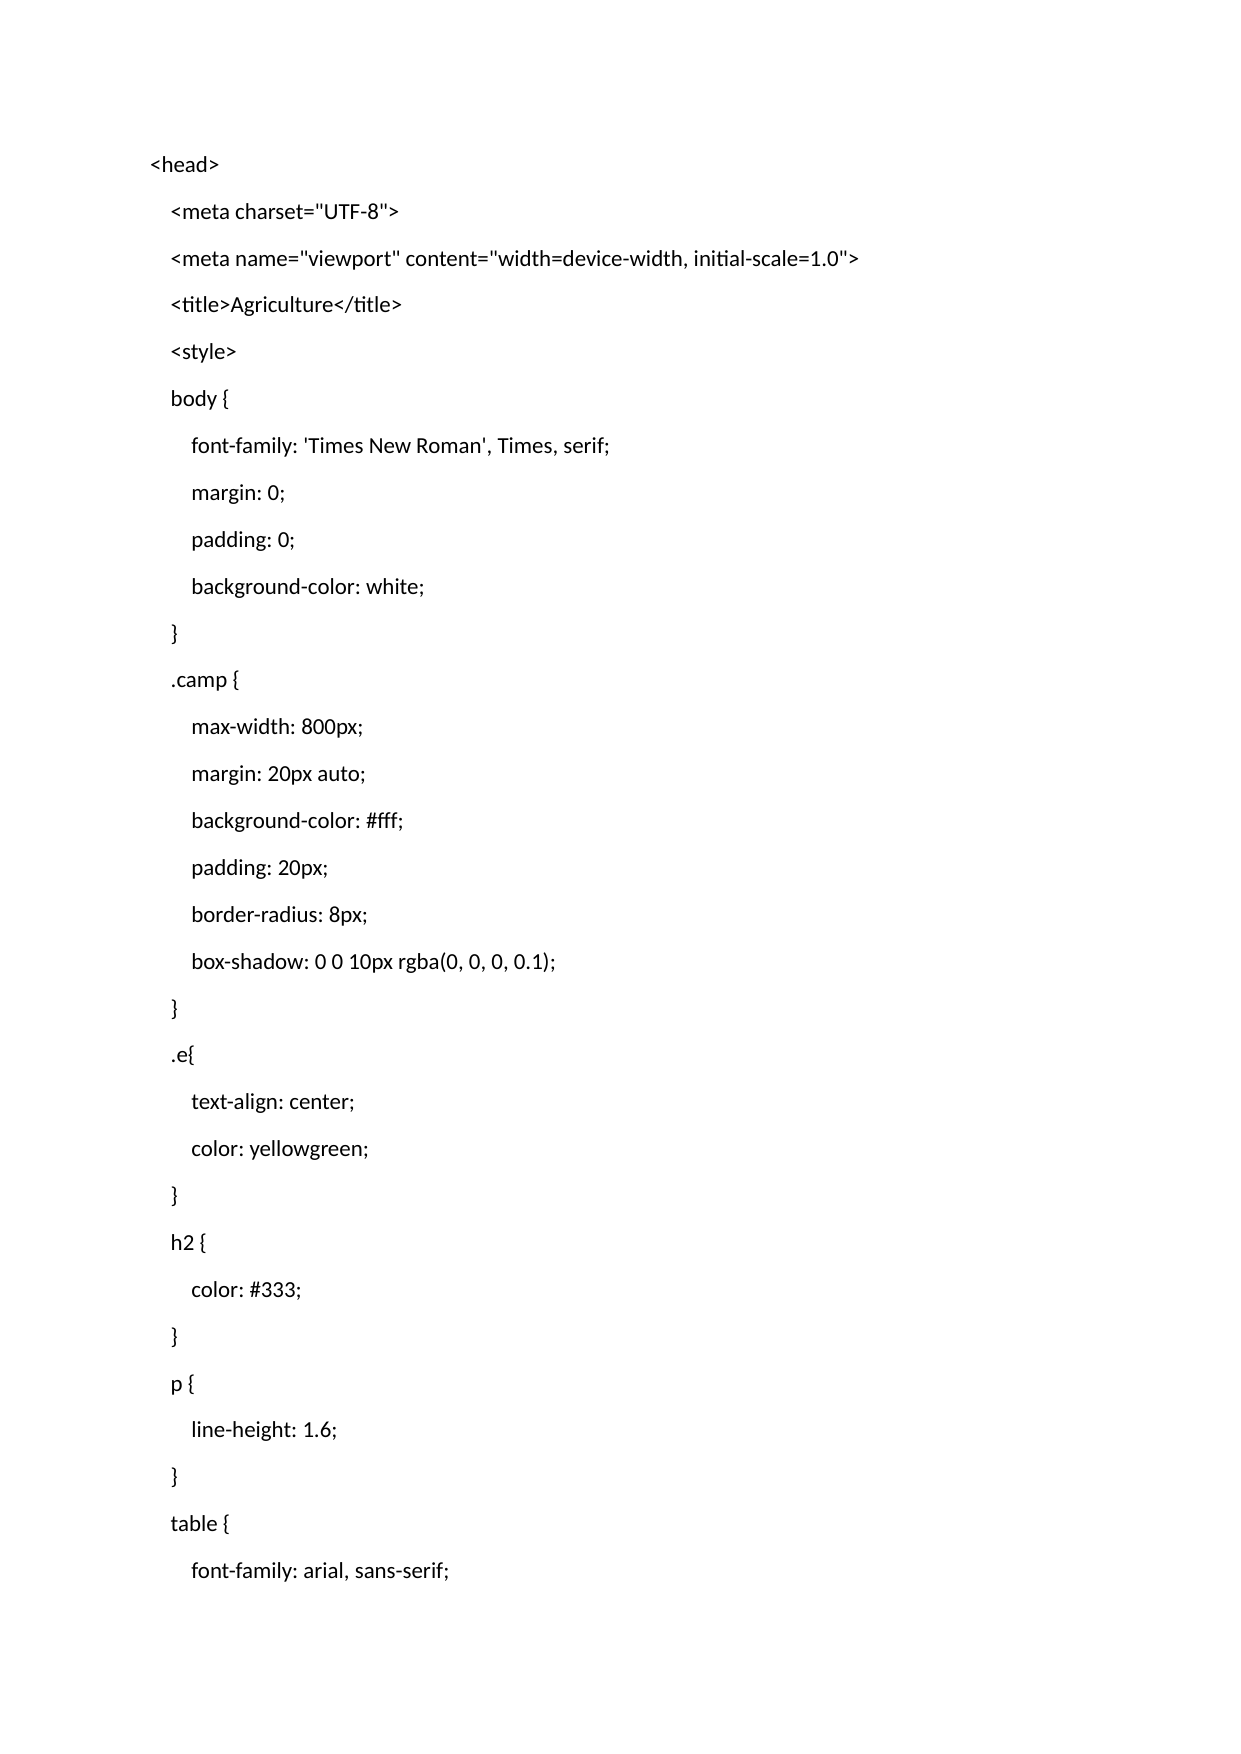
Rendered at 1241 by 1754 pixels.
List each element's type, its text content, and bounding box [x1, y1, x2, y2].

text p { [150, 1369, 1090, 1397]
text font-family: arial, sans-serif; [150, 1556, 1090, 1584]
text margin: 0; [150, 478, 1090, 506]
text } [150, 1181, 1090, 1209]
text color: yellowgreen; [150, 1134, 1090, 1162]
text .camp { [150, 666, 1090, 694]
text box-shadow: 0 0 10px rgba(0, 0, 0, 0.1); [150, 947, 1090, 975]
text <meta charset="UTF-8"> [150, 197, 1090, 225]
text margin: 20px auto; [150, 759, 1090, 787]
text border-radius: 8px; [150, 900, 1090, 928]
text h2 { [150, 1228, 1090, 1256]
text text-align: center; [150, 1087, 1090, 1116]
text .e{ [150, 1041, 1090, 1069]
text <title>Agriculture</title> [150, 291, 1090, 319]
text line-height: 1.6; [150, 1416, 1090, 1444]
text padding: 0; [150, 525, 1090, 553]
text font-family: 'Times New Roman', Times, serif; [150, 431, 1090, 459]
text } [150, 1322, 1090, 1350]
text background-color: #fff; [150, 806, 1090, 834]
text body { [150, 384, 1090, 412]
text } [150, 619, 1090, 647]
text } [150, 1462, 1090, 1491]
text <meta name="viewport" content="width=device-width, initial-scale=1.0"> [150, 244, 1090, 272]
text color: #333; [150, 1275, 1090, 1303]
text table { [150, 1509, 1090, 1537]
text padding: 20px; [150, 853, 1090, 881]
text background-color: white; [150, 572, 1090, 600]
text <head> [150, 150, 1090, 178]
text <style> [150, 337, 1090, 366]
text } [150, 994, 1090, 1022]
text max-width: 800px; [150, 712, 1090, 741]
